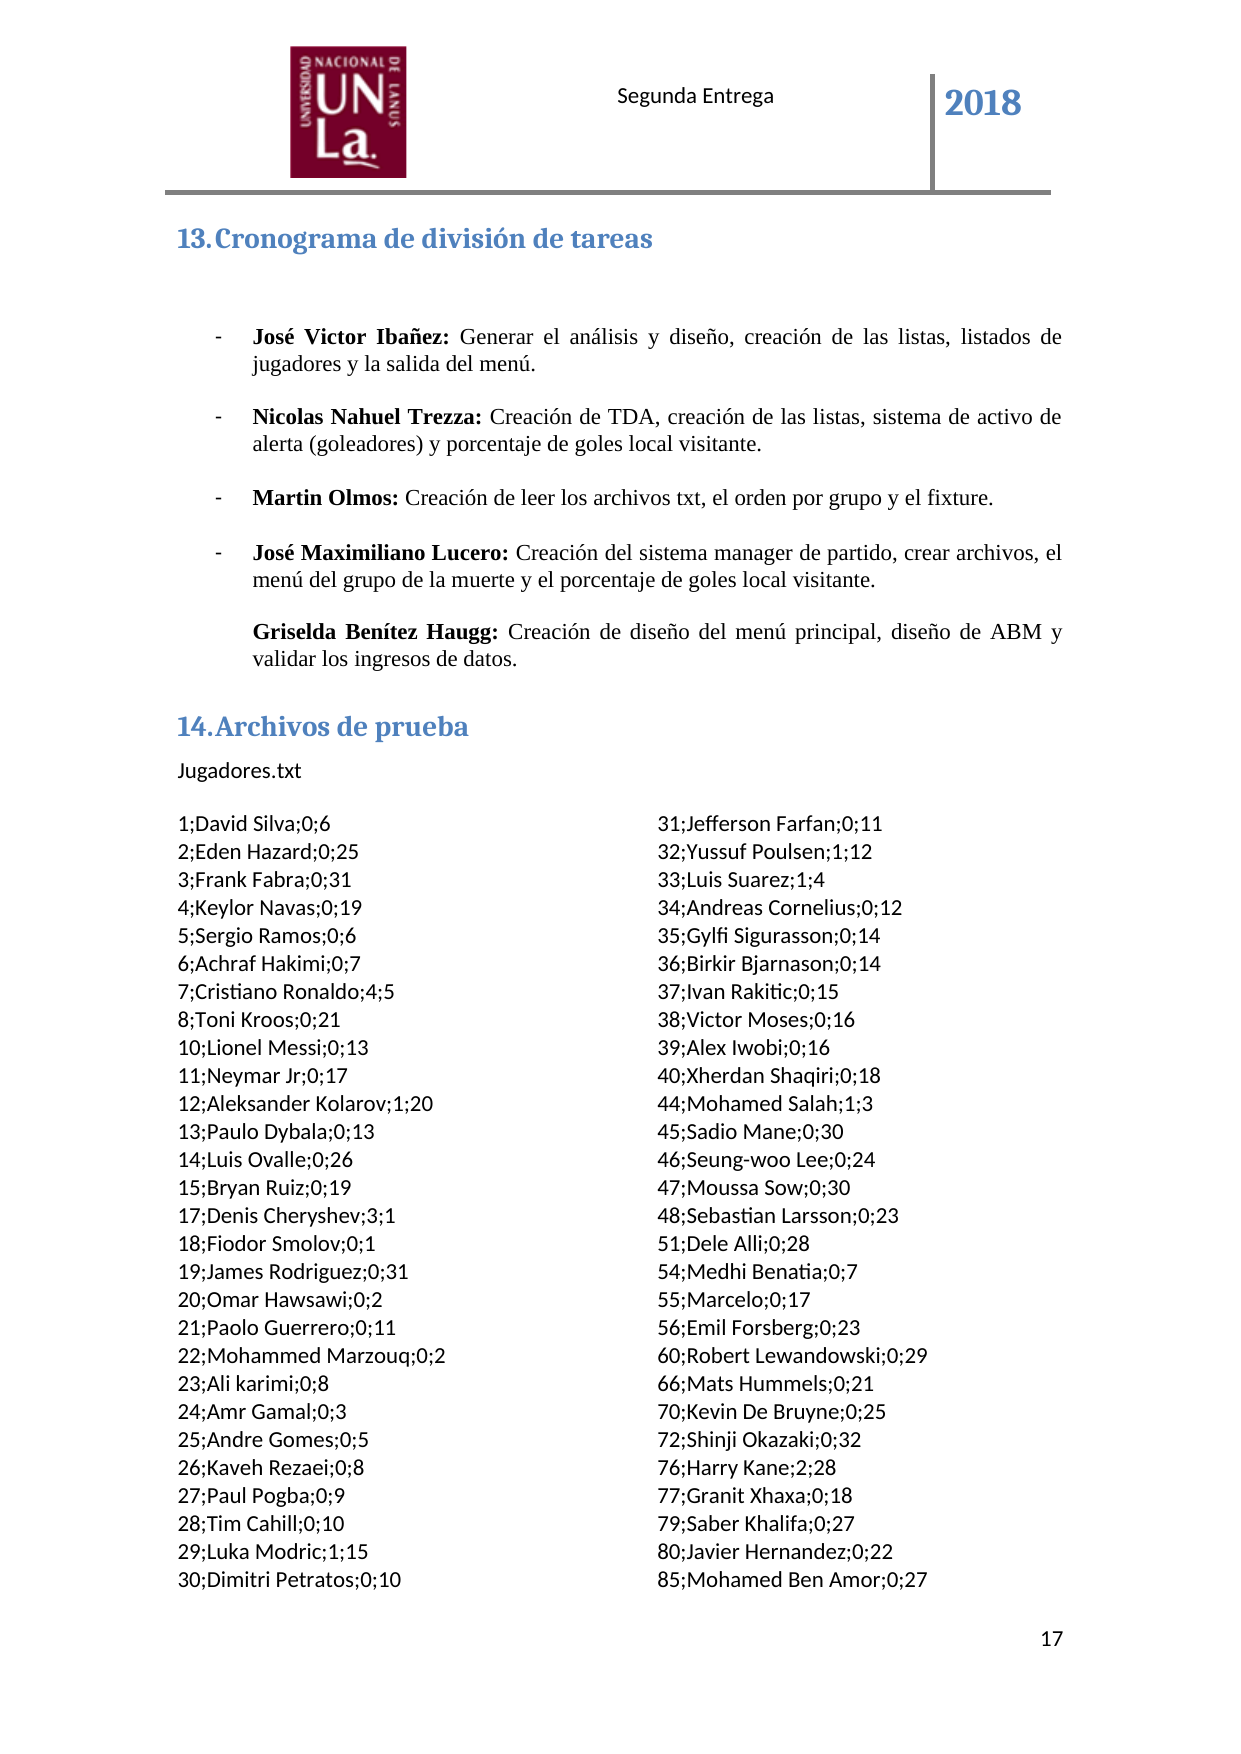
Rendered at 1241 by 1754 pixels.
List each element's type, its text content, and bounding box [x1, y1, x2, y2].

text 44;Mohamed Salah;1;3 [657, 1089, 1063, 1117]
text 3;Frank Fabra;0;31 [177, 865, 583, 893]
text 28;Tim Cahill;0;10 [177, 1509, 583, 1537]
text 32;Yussuf Poulsen;1;12 [657, 837, 1063, 865]
text 15;Bryan Ruiz;0;19 [177, 1173, 583, 1201]
text 70;Kevin De Bruyne;0;25 [657, 1397, 1063, 1425]
text 19;James Rodriguez;0;31 [177, 1257, 583, 1285]
text 47;Moussa Sow;0;30 [657, 1173, 1063, 1201]
text 33;Luis Suarez;1;4 [657, 865, 1063, 893]
text Griselda Benítez Haugg: Creación de diseño del menú principal, diseño de ABM y validar los ingresos de datos. [252, 618, 1063, 671]
text 1;David Silva;0;6 [177, 809, 583, 837]
text 12;Aleksander Kolarov;1;20 [177, 1089, 583, 1117]
text 23;Ali karimi;0;8 [177, 1369, 583, 1397]
text 25;Andre Gomes;0;5 [177, 1425, 583, 1453]
text 77;Granit Xhaxa;0;18 [657, 1481, 1063, 1509]
text 35;Gylfi Sigurasson;0;14 [657, 921, 1063, 949]
text 14;Luis Ovalle;0;26 [177, 1145, 583, 1173]
list José Victor Ibañez: Generar el análisis y diseño, creación de las listas, listados de jugadores y la salida del menú. [215, 322, 1063, 376]
text 55;Marcelo;0;17 [657, 1285, 1063, 1313]
text 24;Amr Gamal;0;3 [177, 1397, 583, 1425]
text 48;Sebastian Larsson;0;23 [657, 1201, 1063, 1229]
text 30;Dimitri Petratos;0;10 [177, 1566, 583, 1593]
text 13;Paulo Dybala;0;13 [177, 1117, 583, 1145]
text 46;Seung-woo Lee;0;24 [657, 1145, 1063, 1173]
subtitle Cronograma de división de tareas [177, 223, 1063, 256]
text 27;Paul Pogba;0;9 [177, 1481, 583, 1509]
text 31;Jefferson Farfan;0;11 [657, 809, 1063, 837]
text 2;Eden Hazard;0;25 [177, 837, 583, 865]
text 38;Victor Moses;0;16 [657, 1005, 1063, 1033]
text 72;Shinji Okazaki;0;32 [657, 1425, 1063, 1453]
list Nicolas Nahuel Trezza: Creación de TDA, creación de las listas, sistema de activo de alerta (goleadores) y porcentaje de goles local visitante. [215, 402, 1063, 457]
text 79;Saber Khalifa;0;27 [657, 1509, 1063, 1537]
text 8;Toni Kroos;0;21 [177, 1005, 583, 1033]
text 11;Neymar Jr;0;17 [177, 1061, 583, 1089]
text 56;Emil Forsberg;0;23 [657, 1313, 1063, 1341]
text 76;Harry Kane;2;28 [657, 1453, 1063, 1481]
text 20;Omar Hawsawi;0;2 [177, 1285, 583, 1313]
text 6;Achraf Hakimi;0;7 [177, 949, 583, 977]
text 36;Birkir Bjarnason;0;14 [657, 949, 1063, 977]
text 54;Medhi Benatia;0;7 [657, 1257, 1063, 1285]
text 4;Keylor Navas;0;19 [177, 893, 583, 921]
text 7;Cristiano Ronaldo;4;5 [177, 977, 583, 1005]
text 21;Paolo Guerrero;0;11 [177, 1313, 583, 1341]
text 40;Xherdan Shaqiri;0;18 [657, 1061, 1063, 1089]
text 80;Javier Hernandez;0;22 [657, 1537, 1063, 1566]
text 37;Ivan Rakitic;0;15 [657, 977, 1063, 1005]
text 51;Dele Alli;0;28 [657, 1229, 1063, 1257]
text 17;Denis Cheryshev;3;1 [177, 1201, 583, 1229]
text 45;Sadio Mane;0;30 [657, 1117, 1063, 1145]
text 34;Andreas Cornelius;0;12 [657, 893, 1063, 921]
text 18;Fiodor Smolov;0;1 [177, 1229, 583, 1257]
text 5;Sergio Ramos;0;6 [177, 921, 583, 949]
picture [289, 45, 407, 178]
text 22;Mohammed Marzouq;0;2 [177, 1341, 583, 1369]
text 39;Alex Iwobi;0;16 [657, 1033, 1063, 1061]
text 10;Lionel Messi;0;13 [177, 1033, 583, 1061]
text 66;Mats Hummels;0;21 [657, 1369, 1063, 1397]
subtitle Archivos de prueba [177, 710, 1063, 743]
list José Maximiliano Lucero: Creación del sistema manager de partido, crear archivos, el menú del grupo de la muerte y el porcentaje de goles local visitante. [215, 538, 1063, 592]
text 60;Robert Lewandowski;0;29 [657, 1341, 1063, 1369]
text Jugadores.txt [177, 756, 1063, 784]
text 85;Mohamed Ben Amor;0;27 [657, 1566, 1063, 1593]
list Martin Olmos: Creación de leer los archivos txt, el orden por grupo y el fixture. [215, 483, 1063, 511]
text 29;Luka Modric;1;15 [177, 1537, 583, 1566]
text 26;Kaveh Rezaei;0;8 [177, 1453, 583, 1481]
